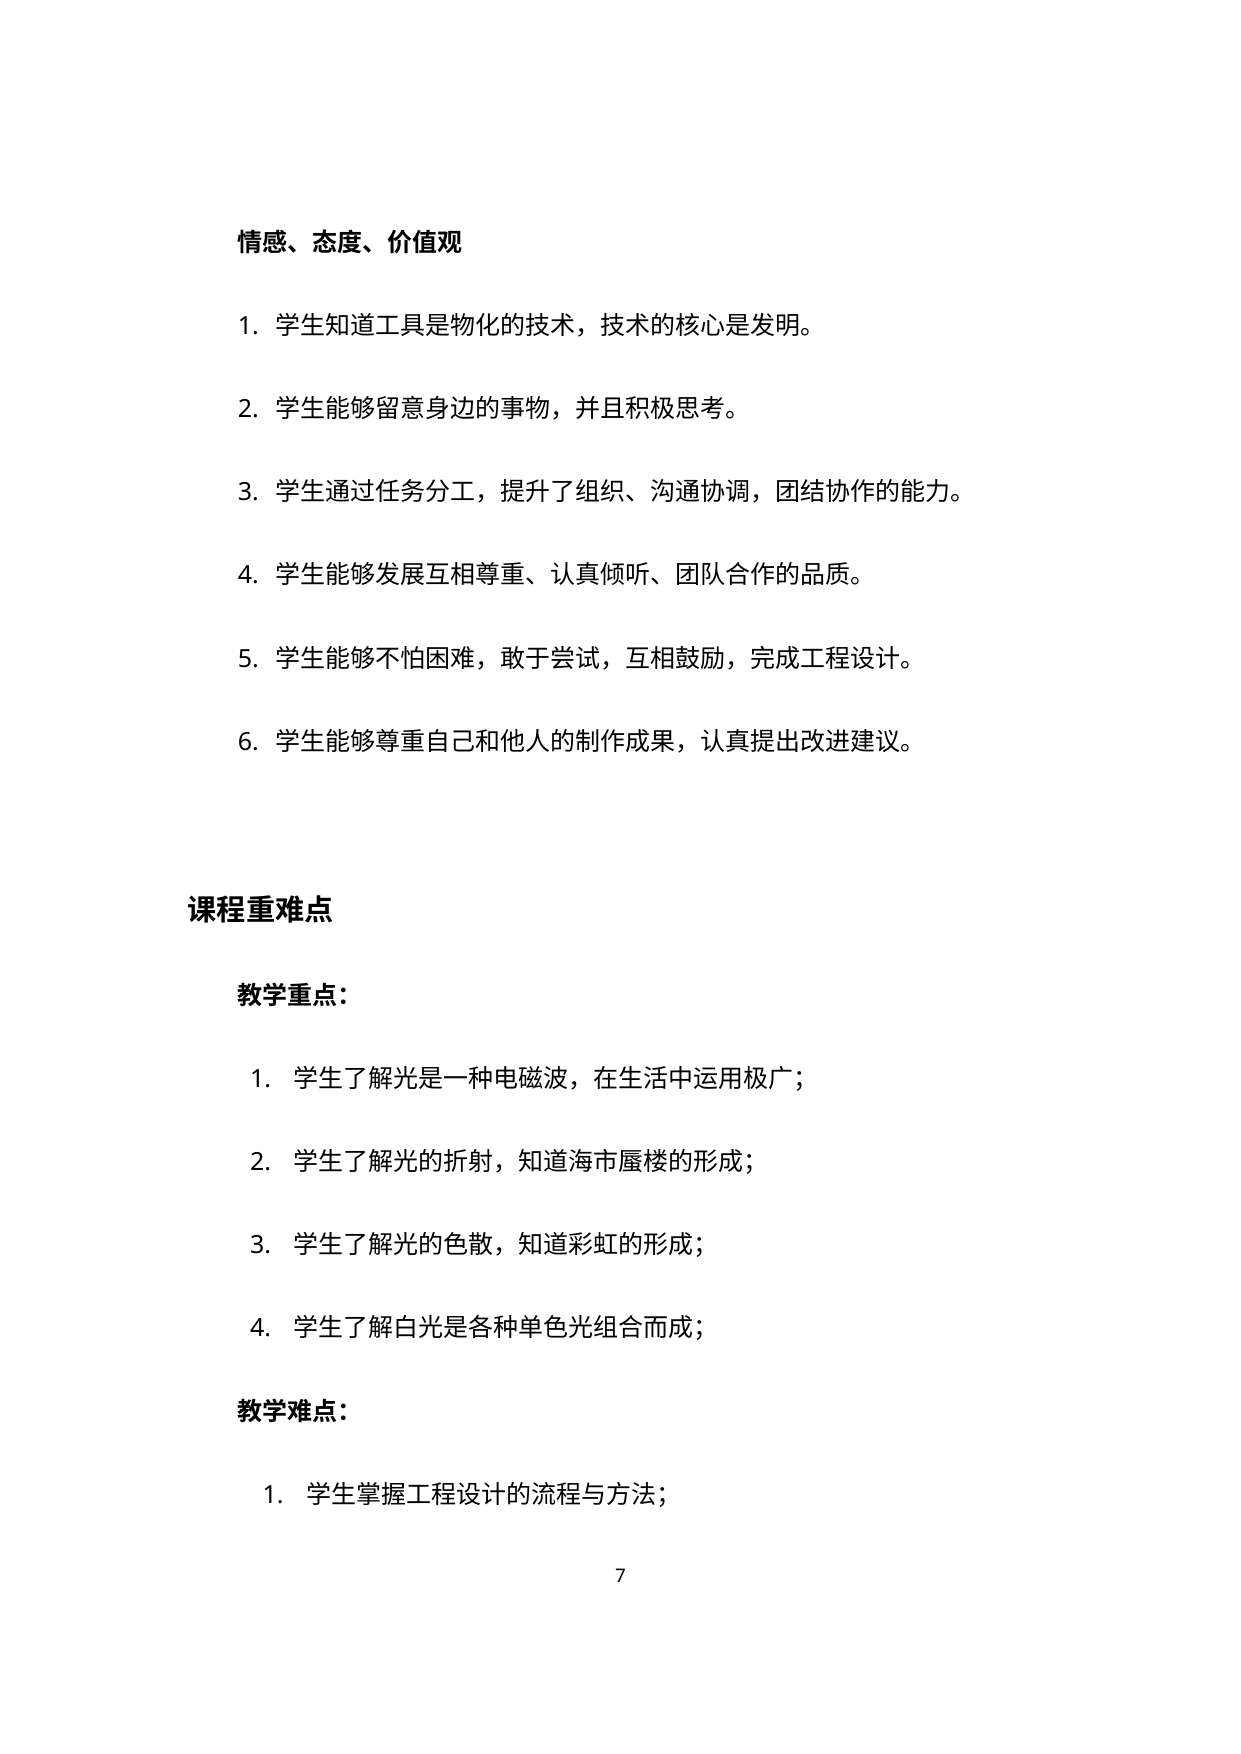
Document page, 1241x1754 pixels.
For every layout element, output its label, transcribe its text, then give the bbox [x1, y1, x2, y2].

text 教学重点： [187, 961, 1053, 1026]
list 学生了解光的折射，知道海市蜃楼的形成； [250, 1127, 1053, 1192]
list 学生了解白光是各种单色光组合而成； [250, 1293, 1053, 1358]
list 学生了解光的色散，知道彩虹的形成； [250, 1210, 1053, 1275]
text 教学难点： [187, 1377, 1053, 1442]
list 学生能够不怕困难，敢于尝试，互相鼓励，完成工程设计。 [238, 624, 1053, 689]
list 学生能够留意身边的事物，并且积极思考。 [238, 374, 1053, 439]
list 学生能够发展互相尊重、认真倾听、团队合作的品质。 [238, 541, 1053, 606]
list 学生通过任务分工，提升了组织、沟通协调，团结协作的能力。 [238, 457, 1053, 522]
list 学生能够尊重自己和他人的制作成果，认真提出改进建议。 [238, 707, 1053, 772]
text 课程重难点 [187, 875, 1053, 940]
list 学生知道工具是物化的技术，技术的核心是发明。 [238, 291, 1053, 356]
list 学生了解光是一种电磁波，在生活中运用极广； [250, 1044, 1053, 1109]
text 情感、态度、价值观 [187, 208, 1053, 273]
list 学生掌握工程设计的流程与方法； [262, 1460, 1053, 1525]
